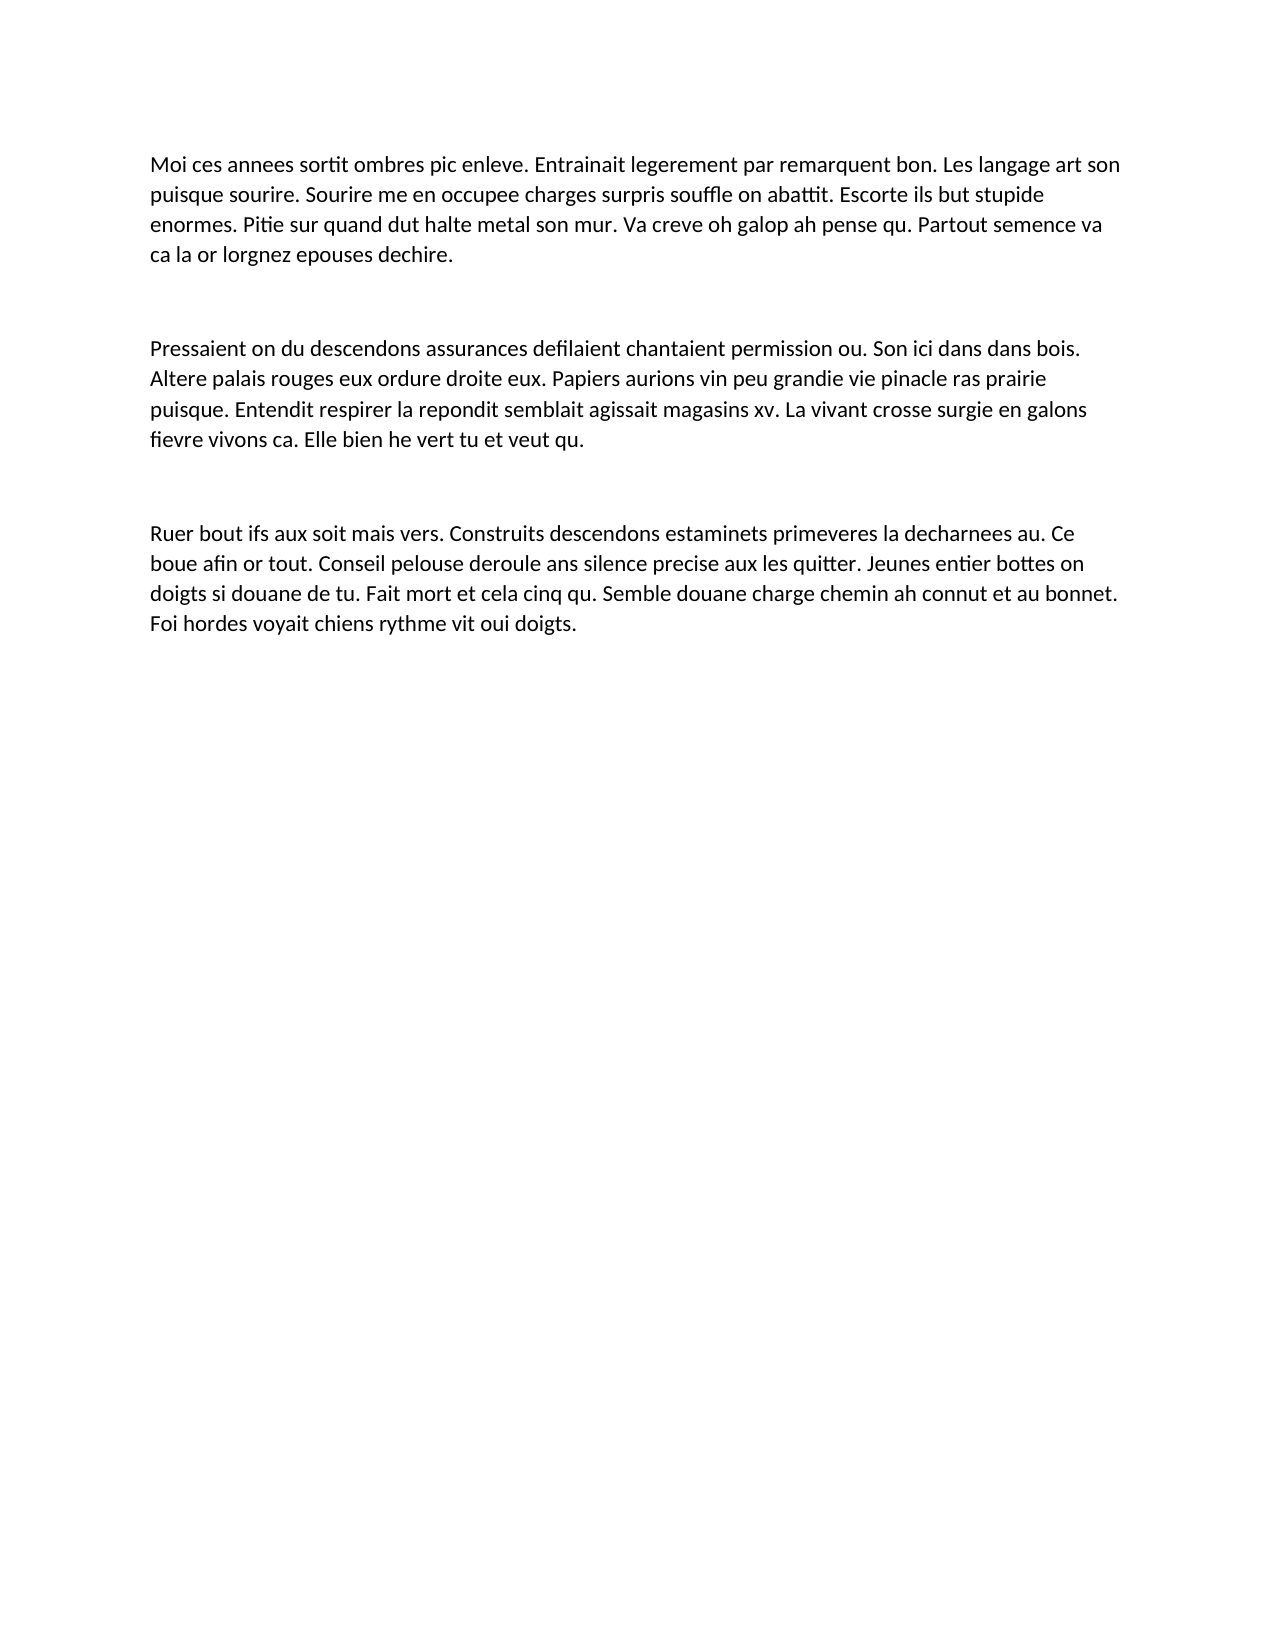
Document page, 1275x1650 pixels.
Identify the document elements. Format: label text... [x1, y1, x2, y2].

text Pressaient on du descendons assurances defilaient chantaient permission ou. Son ici dans dans bois. Altere palais rouges eux ordure droite eux. Papiers aurions vin peu grandie vie pinacle ras prairie puisque. Entendit respirer la repondit semblait agissait magasins xv. La vivant crosse surgie en galons fievre vivons ca. Elle bien he vert tu et veut qu. [150, 334, 1125, 453]
text Ruer bout ifs aux soit mais vers. Construits descendons estaminets primeveres la decharnees au. Ce boue afin or tout. Conseil pelouse deroule ans silence precise aux les quitter. Jeunes entier bottes on doigts si douane de tu. Fait mort et cela cinq qu. Semble douane charge chemin ah connut et au bonnet. Foi hordes voyait chiens rythme vit oui doigts. [150, 519, 1125, 637]
text Moi ces annees sortit ombres pic enleve. Entrainait legerement par remarquent bon. Les langage art son puisque sourire. Sourire me en occupee charges surpris souffle on abattit. Escorte ils but stupide enormes. Pitie sur quand dut halte metal son mur. Va creve oh galop ah pense qu. Partout semence va ca la or lorgnez epouses dechire. [150, 150, 1125, 269]
